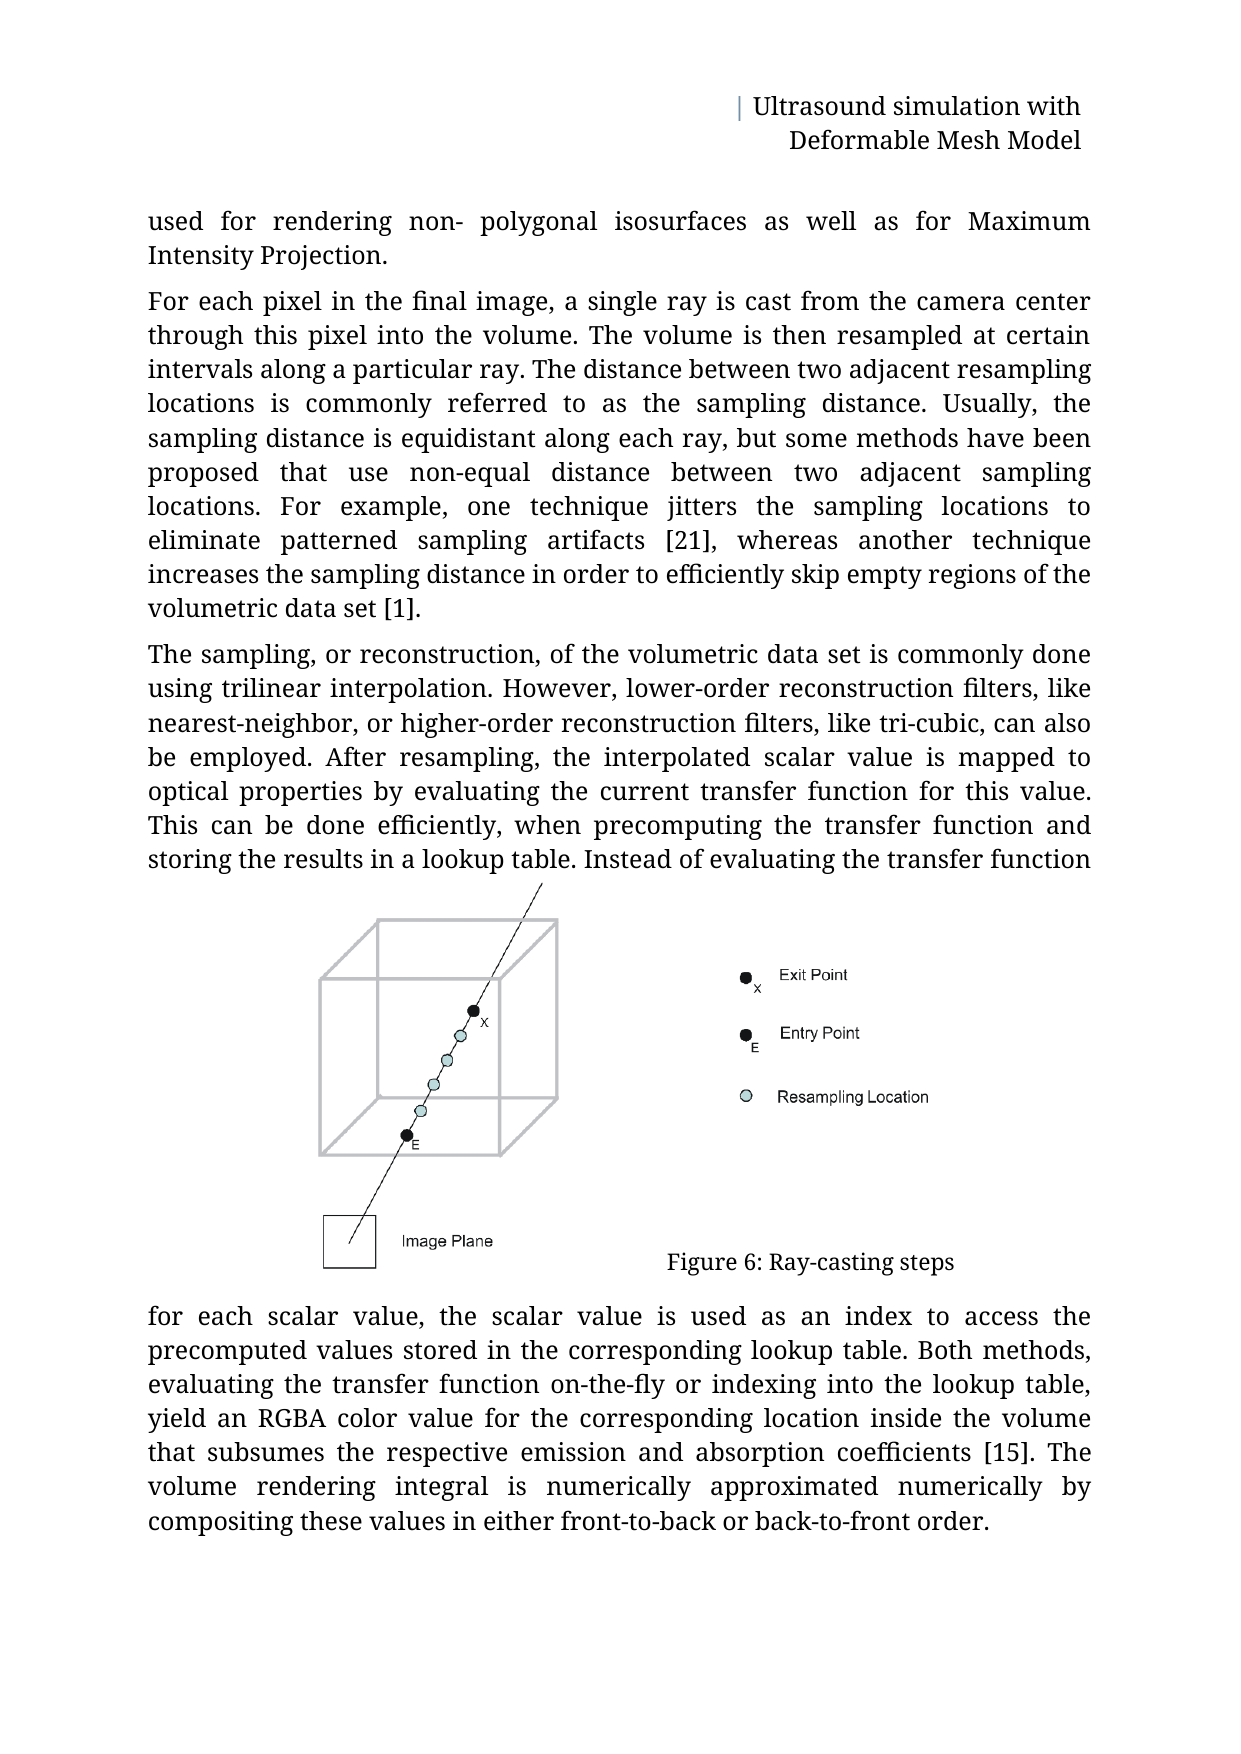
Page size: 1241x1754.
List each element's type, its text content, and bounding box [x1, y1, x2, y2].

picture [304, 876, 936, 1280]
text For each pixel in the final image, a single ray is cast from the camera center through this pixel into the volume. The volume is then resampled at certain intervals along a particular ray. The distance between two adjacent resampling locations is commonly referred to as the sampling distance. Usually, the sampling distance is equidistant along each ray, but some methods have been proposed that use non-equal distance between two adjacent sampling locations. For example, one technique jitters the sampling locations to eliminate patterned sampling artifacts [21], whereas another technique increases the sampling distance in order to efficiently skip empty regions of the volumetric data set [1]. [148, 284, 1092, 624]
